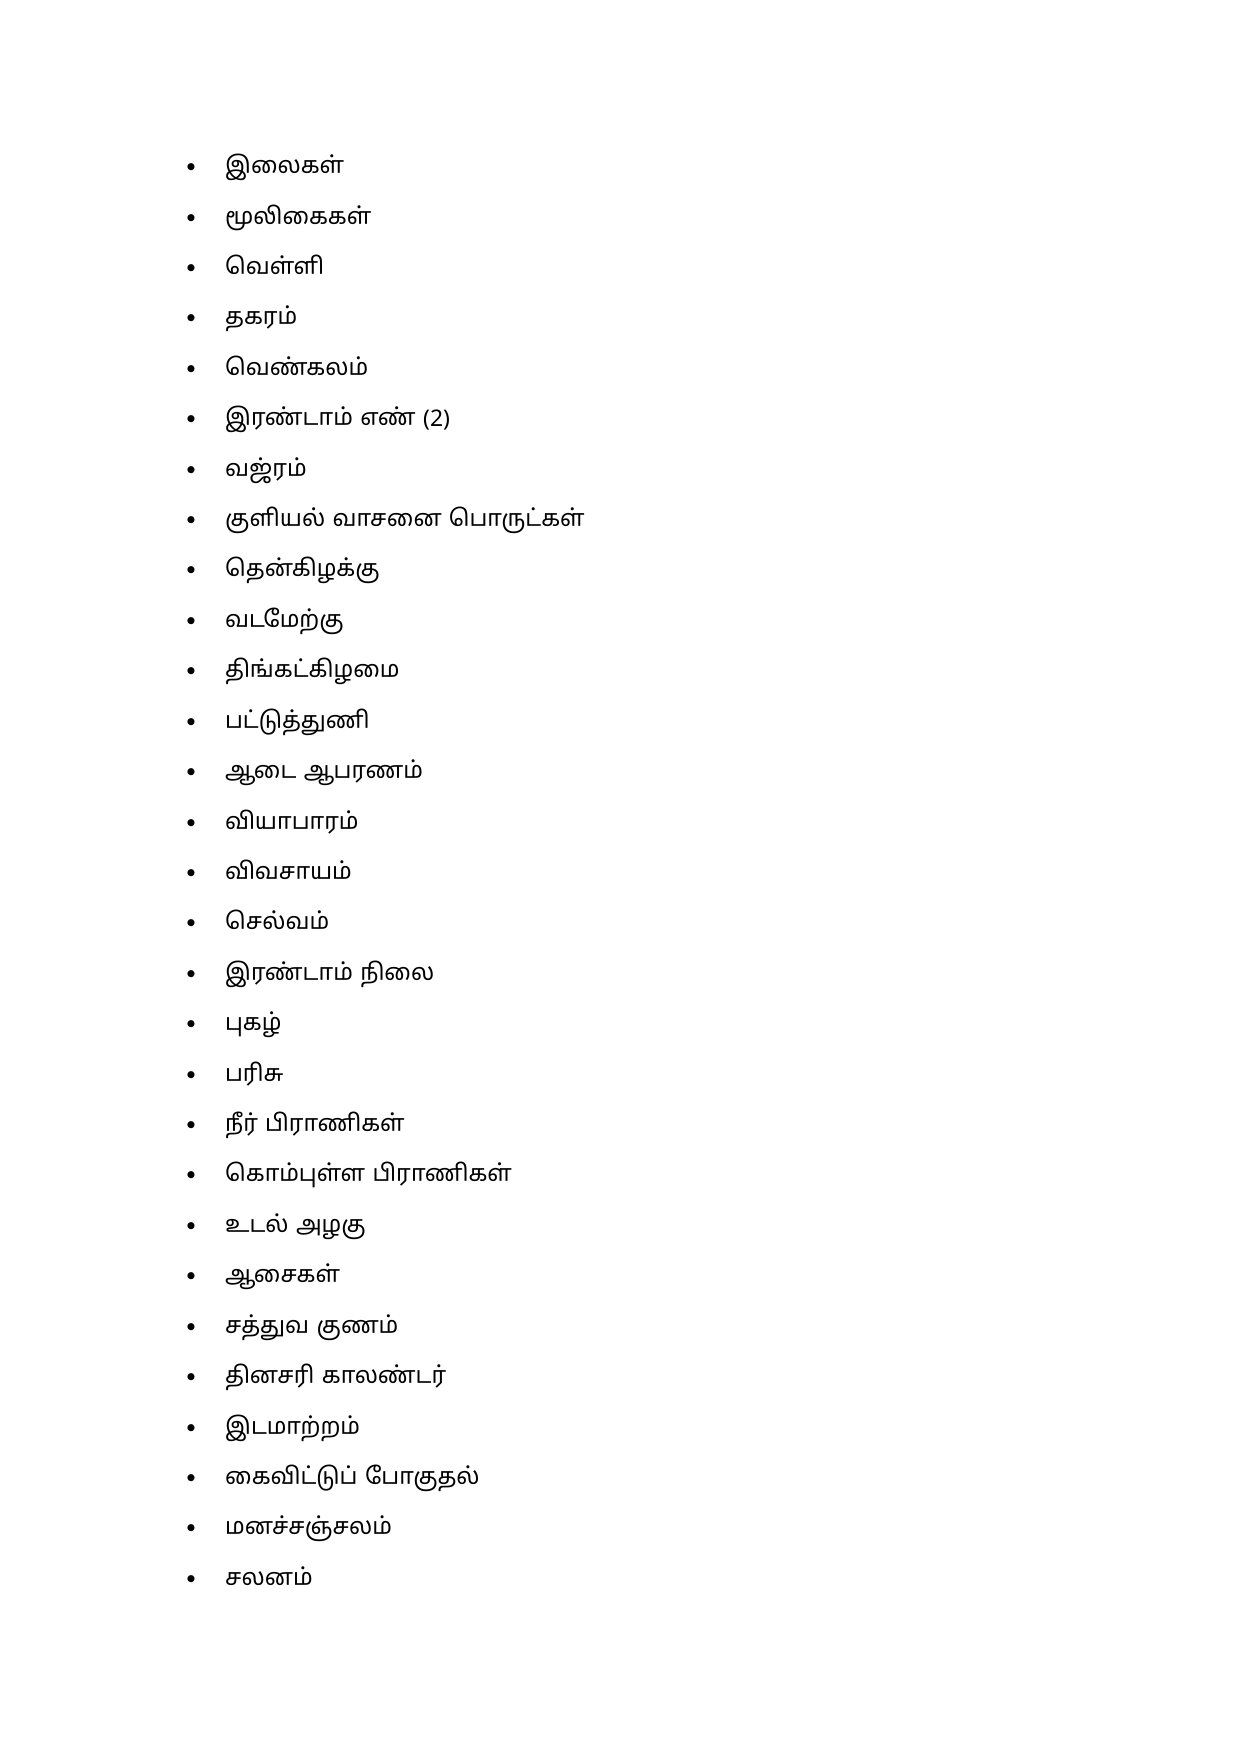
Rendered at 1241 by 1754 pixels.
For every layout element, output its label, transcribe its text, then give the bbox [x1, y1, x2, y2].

list குளியல் வாசனை பொருட்கள் [187, 503, 1090, 534]
list வியாபாரம் [187, 805, 1090, 837]
list வடமேற்கு [187, 604, 1090, 635]
list சலனம் [187, 1562, 1090, 1593]
list ஆடை ஆபரணம் [187, 755, 1090, 786]
list இலைகள் [187, 150, 1090, 181]
list இடமாற்றம் [187, 1410, 1090, 1442]
list தினசரி காலண்டர் [187, 1360, 1090, 1391]
list பட்டுத்துணி [187, 704, 1090, 736]
list தகரம் [187, 301, 1090, 332]
list வஜ்ரம் [187, 452, 1090, 484]
list இரண்டாம் நிலை [187, 957, 1090, 988]
list வெண்கலம் [187, 352, 1090, 383]
list பரிசு [187, 1057, 1090, 1089]
list செல்வம் [187, 906, 1090, 937]
list கொம்புள்ள பிராணிகள் [187, 1158, 1090, 1189]
list மூலிகைகள் [187, 200, 1090, 232]
list திங்கட்கிழமை [187, 654, 1090, 685]
list இரண்டாம் எண் (2) [187, 402, 1090, 433]
list தென்கிழக்கு [187, 553, 1090, 584]
list விவசாயம் [187, 856, 1090, 887]
list சத்துவ குணம் [187, 1309, 1090, 1341]
list கைவிட்டுப் போகுதல் [187, 1461, 1090, 1492]
list மனச்சஞ்சலம் [187, 1511, 1090, 1542]
list வெள்ளி [187, 251, 1090, 282]
list உடல் அழகு [187, 1209, 1090, 1240]
list ஆசைகள் [187, 1259, 1090, 1290]
list நீர் பிராணிகள் [187, 1108, 1090, 1139]
list புகழ் [187, 1007, 1090, 1038]
